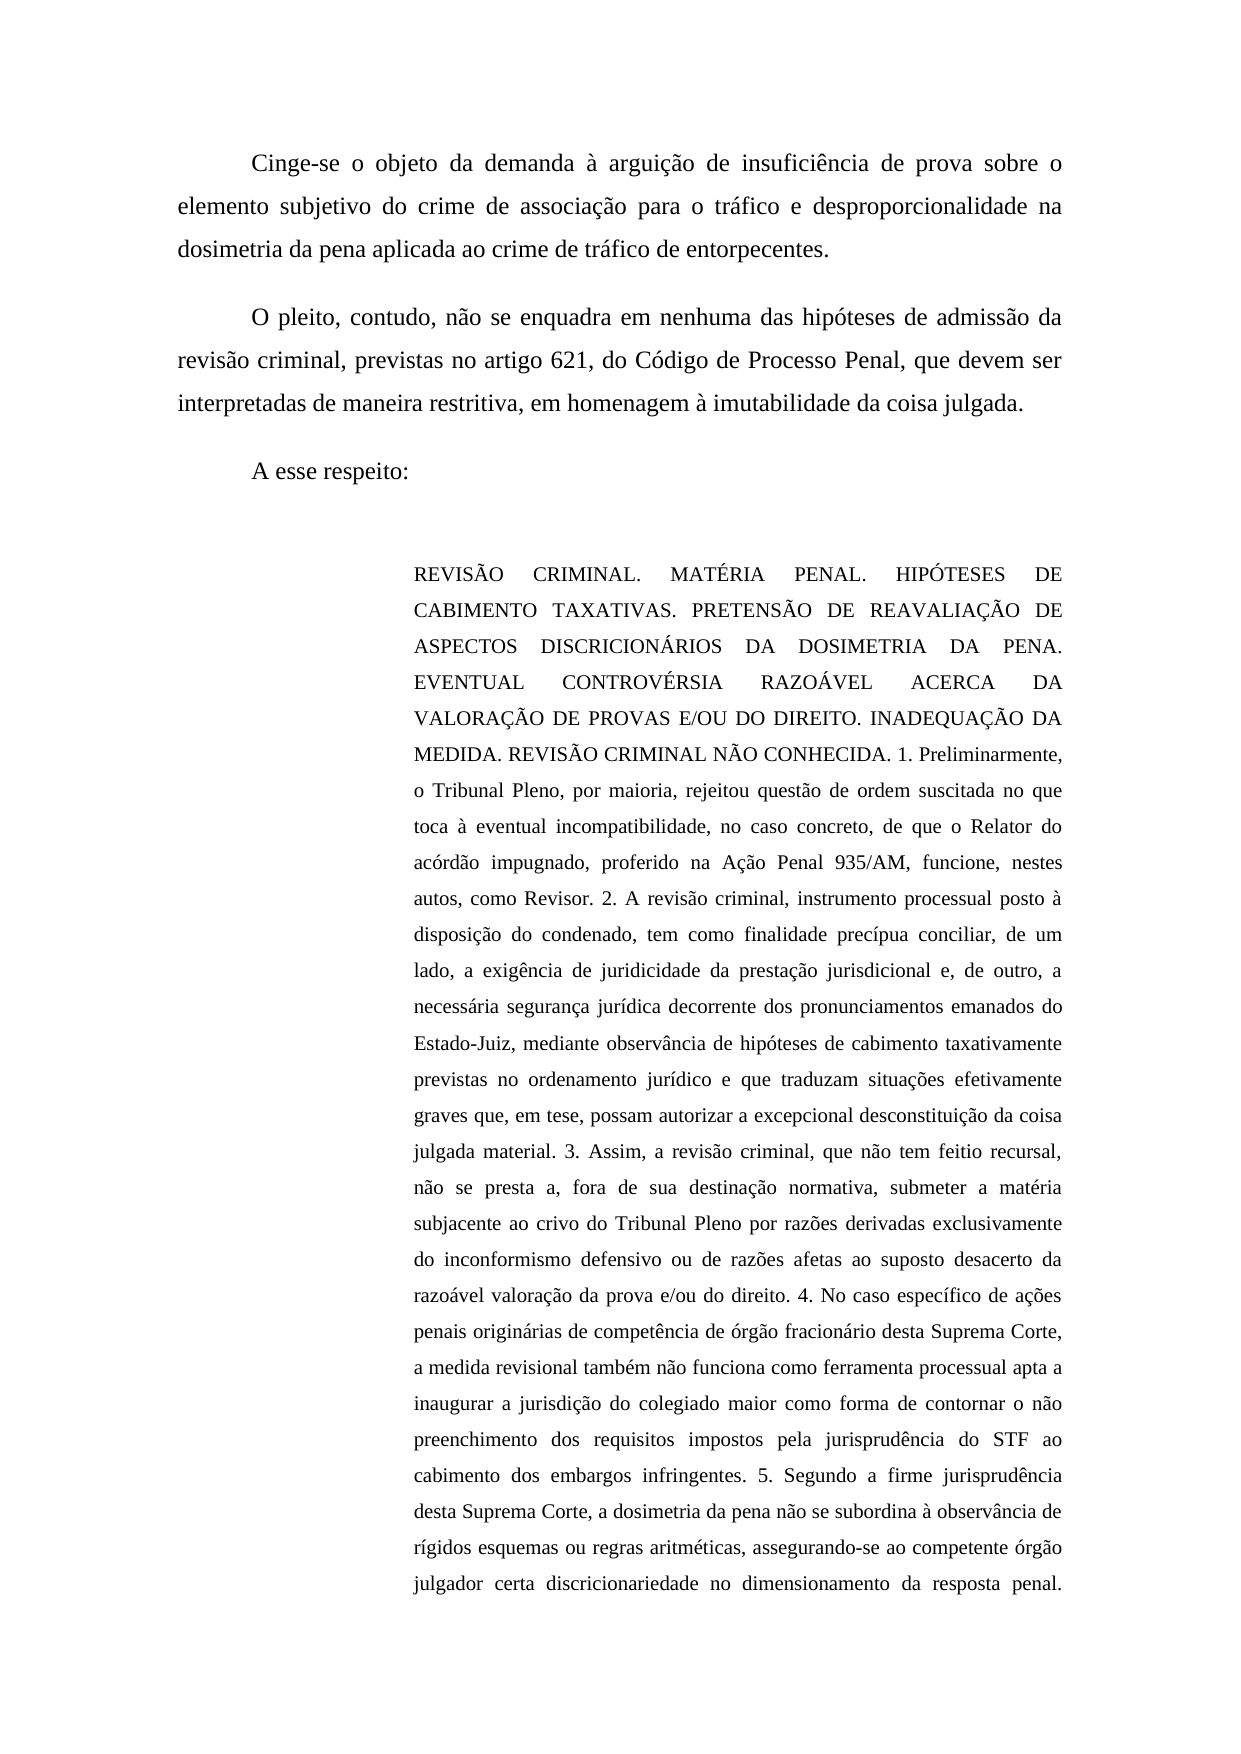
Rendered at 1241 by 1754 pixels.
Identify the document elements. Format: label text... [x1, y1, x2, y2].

list O pleito, contudo, não se enquadra em nenhuma das hipóteses de admissão da revisão criminal, previstas no artigo 621, do Código de Processo Penal, que devem ser interpretadas de maneira restritiva, em homenagem à imutabilidade da coisa julgada. [177, 302, 1063, 417]
list A esse respeito: [177, 456, 1063, 485]
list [413, 562, 1063, 1595]
list Cinge-se o objeto da demanda à arguição de insuficiência de prova sobre o elemento subjetivo do crime de associação para o tráfico e desproporcionalidade na dosimetria da pena aplicada ao crime de tráfico de entorpecentes. [177, 148, 1063, 263]
